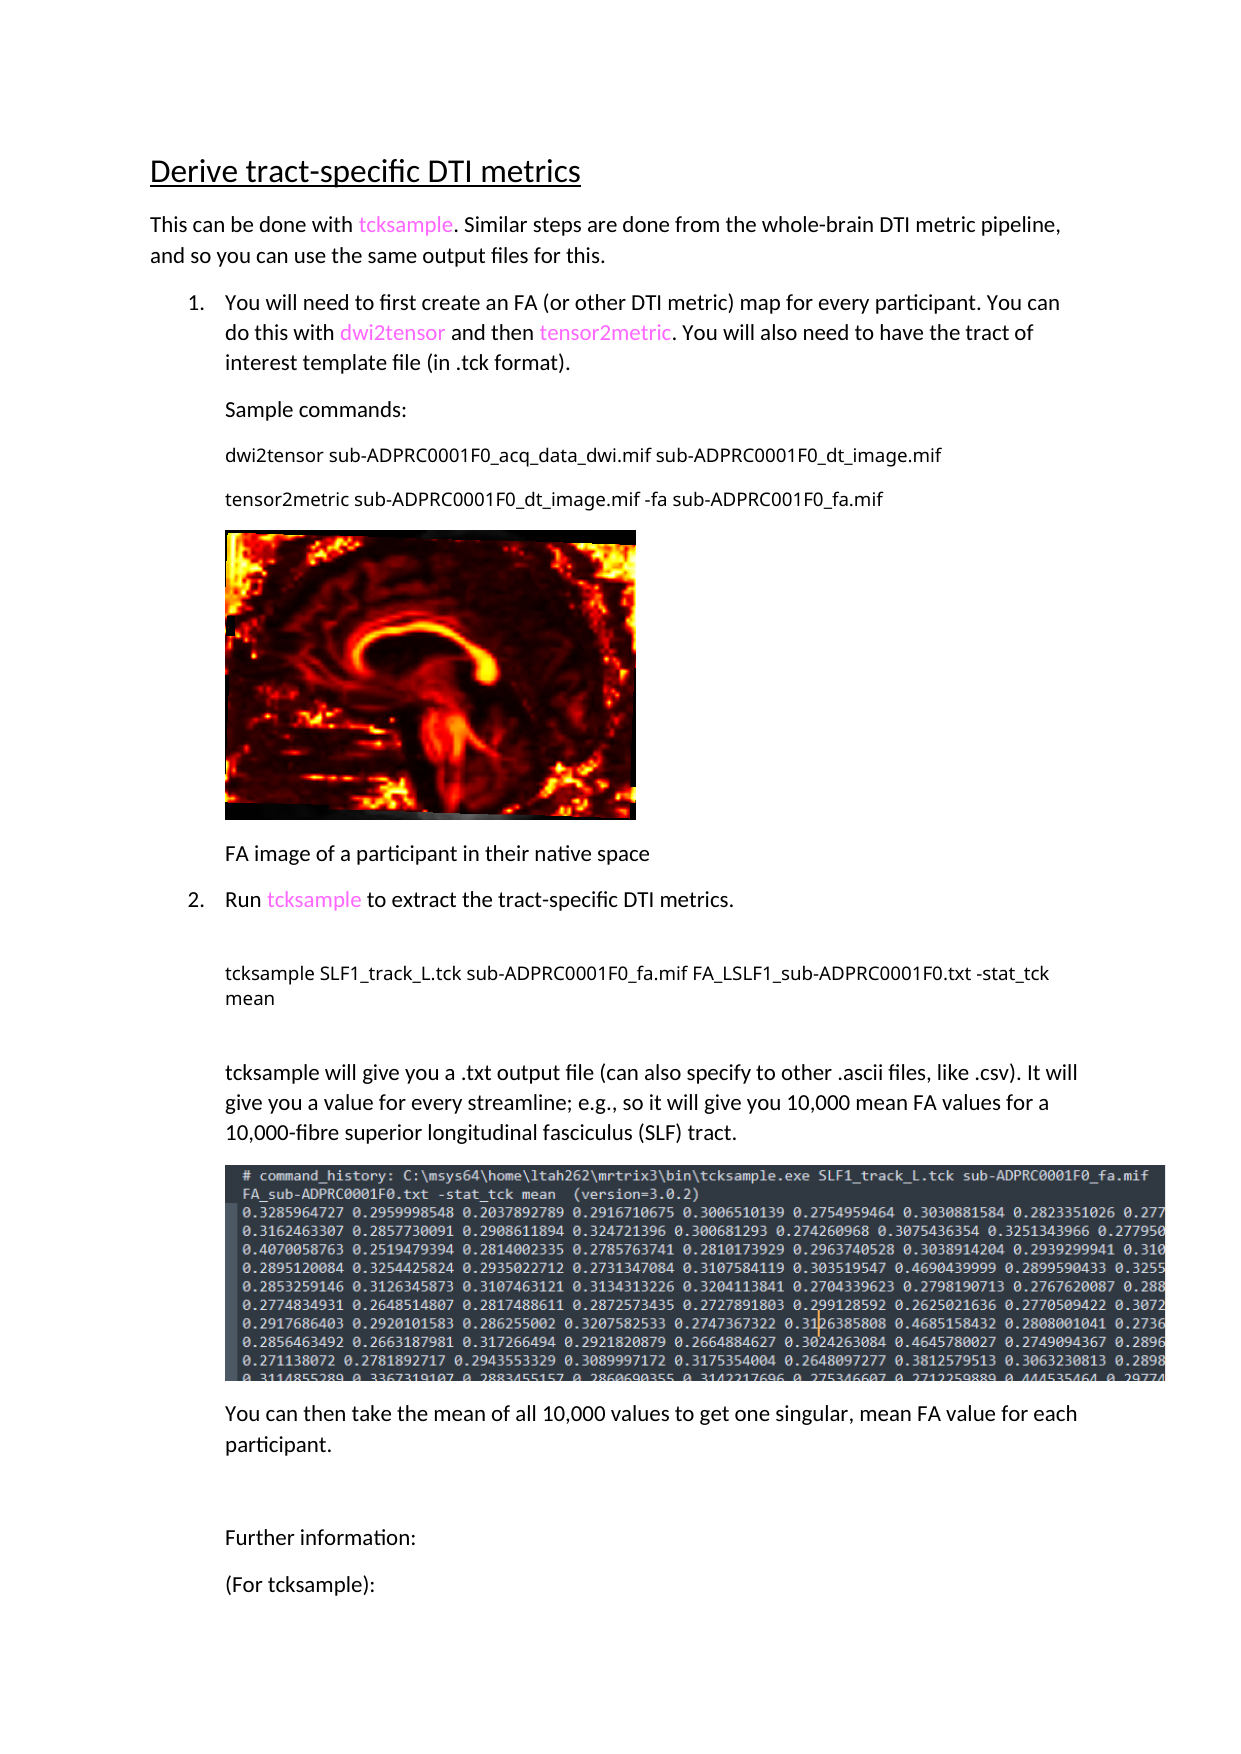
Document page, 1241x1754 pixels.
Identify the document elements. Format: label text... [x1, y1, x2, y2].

text (For tcksample): [150, 1570, 1090, 1598]
text tcksample SLF1_track_L.tck sub-ADPRC0001F0_fa.mif FA_LSLF1_sub-ADPRC0001F0.txt -stat_tck mean [225, 960, 1090, 1011]
list Run tcksample to extract the tract-specific DTI metrics. [187, 886, 1090, 914]
text tensor2metric sub-ADPRC0001F0_dt_image.mif -fa sub-ADPRC001F0_fa.mif [150, 486, 1090, 512]
text You can then take the mean of all 10,000 values to get one singular, mean FA value for each participant. [225, 1399, 1090, 1458]
text tcksample will give you a .txt output file (can also specify to other .ascii files, like .csv). It will give you a value for every streamline; e.g., so it will give you 10,000 mean FA values for a 10,000-fibre superior longitudinal fasciculus (SLF) tract. [225, 1058, 1090, 1146]
text dwi2tensor sub-ADPRC0001F0_acq_data_dwi.mif sub-ADPRC0001F0_dt_image.mif [150, 442, 1090, 467]
picture [225, 530, 636, 820]
text Derive tract-specific DTI metrics [150, 150, 1090, 191]
text This can be done with tcksample. Similar steps are done from the whole-brain DTI metric pipeline, and so you can use the same output files for this. [150, 211, 1090, 269]
text Further information: [150, 1523, 1090, 1552]
picture [225, 1165, 1166, 1381]
text FA image of a participant in their native space [150, 839, 1090, 867]
text Sample commands: [150, 395, 1090, 423]
list You will need to first create an FA (or other DTI metric) map for every participant. You can do this with dwi2tensor and then tensor2metric. You will also need to have the tract of interest template file (in .tck format). [187, 288, 1090, 376]
